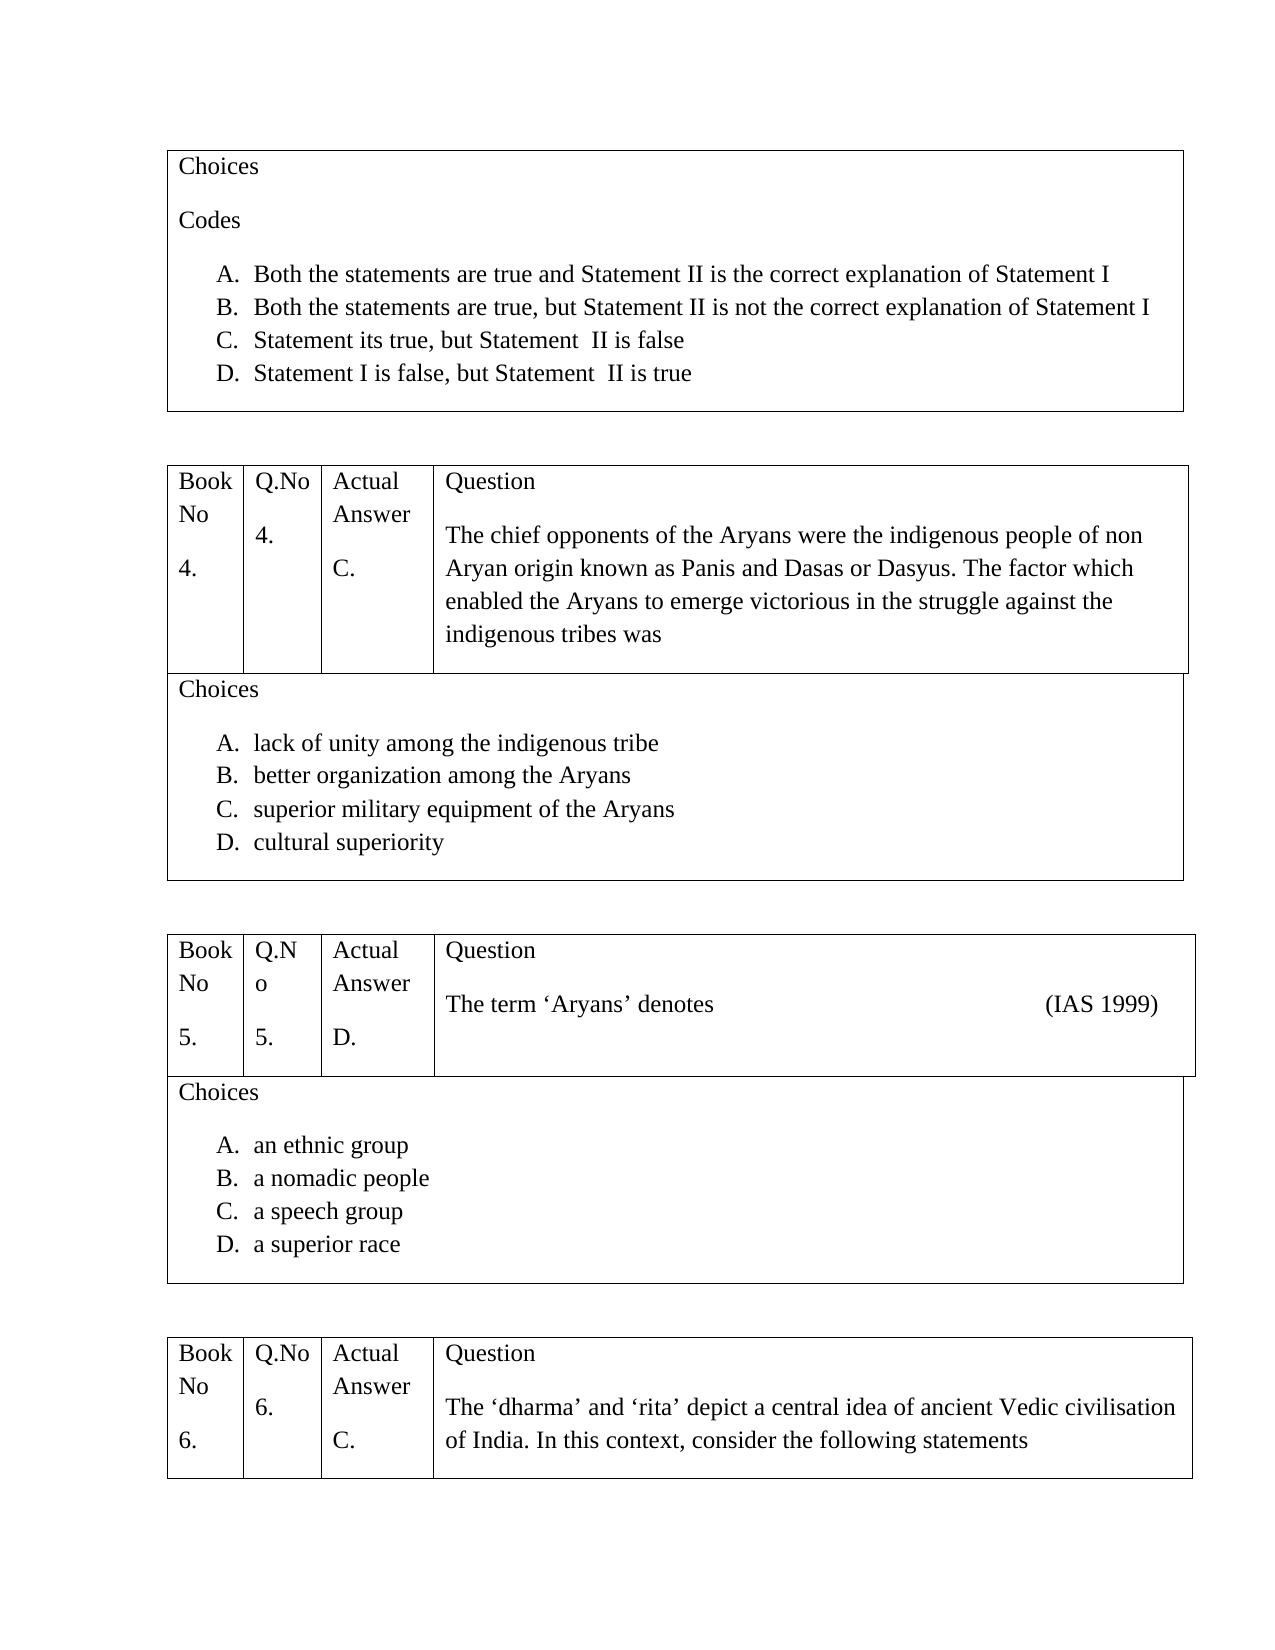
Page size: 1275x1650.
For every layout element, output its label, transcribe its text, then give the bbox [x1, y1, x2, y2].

table_header Book No 5. [168, 935, 243, 1076]
table_cell Choices lack of unity among the indigenous tribe better organization among the Aryans superior military equipment of the Aryans cultural superiority [168, 674, 1183, 880]
table_header Q.No 4. [244, 466, 321, 673]
table_header Q.No 6. [244, 1338, 321, 1478]
table_header Question The term ‘Aryans’ denotes (IAS 1999) [435, 935, 1195, 1076]
table_header Book No 4. [168, 466, 243, 673]
table_cell Choices an ethnic group a nomadic people a speech group a superior race [168, 1077, 1183, 1283]
table_header Actual Answer C. [322, 466, 433, 673]
table_header Actual Answer C. [322, 1338, 433, 1478]
table_header Actual Answer D. [322, 935, 434, 1076]
table_cell Choices Codes Both the statements are true and Statement II is the correct explanation of Statement I Both the statements are true, but Statement II is not the correct explanation of Statement I Statement its true, but Statement II is false Statement I is false, but Statement II is true [168, 151, 1183, 411]
table_header Question The chief opponents of the Aryans were the indigenous people of non Aryan origin known as Panis and Dasas or Dasyus. The factor which enabled the Aryans to emerge victorious in the struggle against the indigenous tribes was [434, 466, 1188, 673]
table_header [434, 1338, 1192, 1478]
table_header Q.No 5. [244, 935, 321, 1076]
table_header Book No 6. [168, 1338, 243, 1478]
